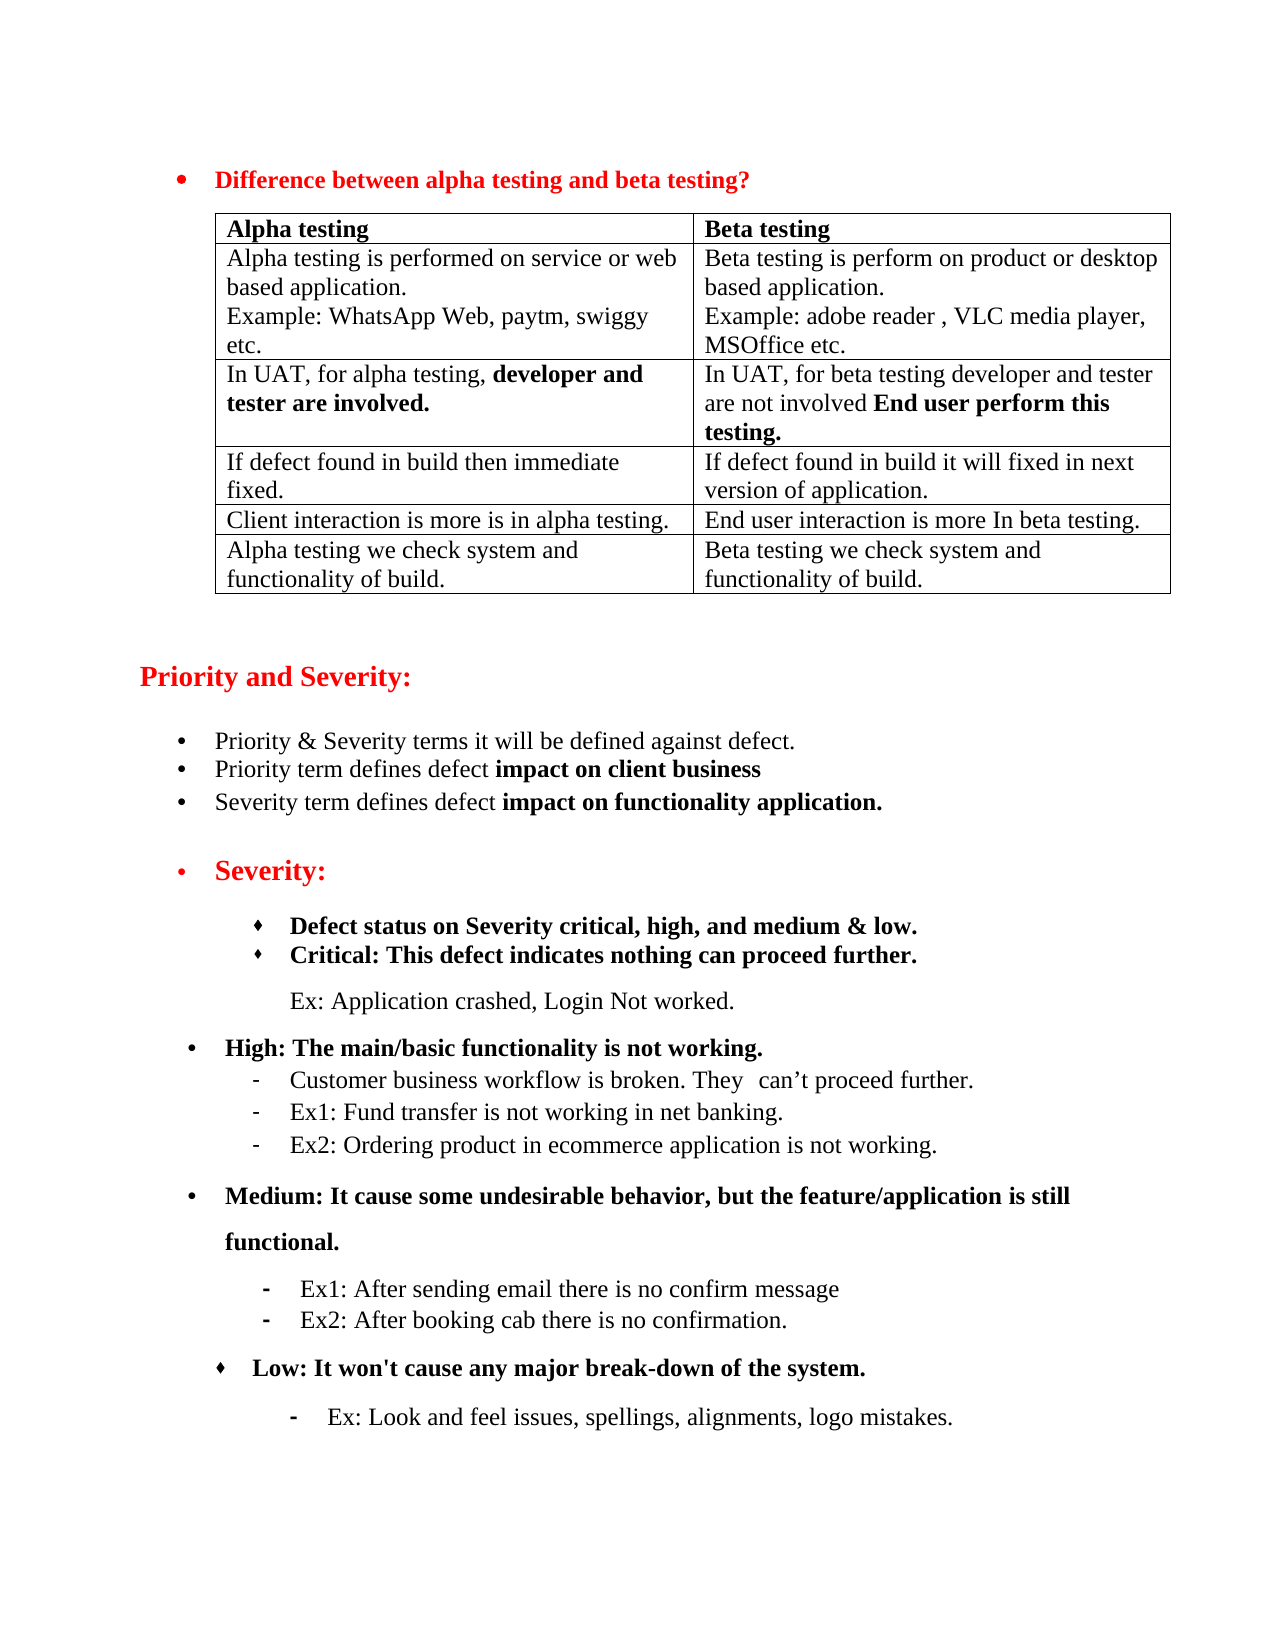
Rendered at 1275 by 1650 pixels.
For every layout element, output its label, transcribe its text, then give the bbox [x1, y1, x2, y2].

table_cell Beta testing is perform on product or desktop based application. Example: adobe reader , VLC media player, MSOffice etc. [694, 244, 1170, 358]
table_cell In UAT, for alpha testing, developer and tester are involved. [216, 360, 693, 446]
list Defect status on Severity critical, high, and medium & low. [252, 911, 1189, 940]
text Priority and Severity: [139, 659, 1189, 692]
table_cell In UAT, for beta testing developer and tester are not involved End user perform this testing. [694, 360, 1170, 446]
list Ex1: After sending email there is no confirm message [262, 1273, 1076, 1304]
table_cell If defect found in build it will fixed in next version of application. [694, 447, 1170, 504]
list Severity term defines defect impact on functionality application. [177, 787, 1189, 816]
list Ex: Look and feel issues, spellings, alignments, logo mistakes. [289, 1402, 1077, 1432]
table_cell If defect found in build then immediate fixed. [216, 447, 693, 504]
list Ex2: Ordering product in ecommerce application is not working. [252, 1129, 1113, 1160]
list Customer business workflow is broken. They can’t proceed further. [252, 1064, 1113, 1094]
list Low: It won't cause any major break-down of the system. [214, 1353, 1077, 1382]
list Priority & Severity terms it will be defined against defect. [177, 726, 1189, 754]
table_cell Alpha testing we check system and functionality of build. [216, 535, 693, 593]
table_cell Alpha testing is performed on service or web based application. Example: WhatsApp Web, paytm, swiggy etc. [216, 244, 693, 358]
list Priority term defines defect impact on client business [177, 754, 1189, 783]
table_header Beta testing [694, 214, 1170, 242]
list Difference between alpha testing and beta testing? [177, 165, 1189, 193]
list Severity: [177, 853, 1189, 887]
list Critical: This defect indicates nothing can proceed further. Ex: Application crashed, Login Not worked. [252, 940, 918, 1015]
table_cell Client interaction is more is in alpha testing. [216, 505, 693, 534]
list High: The main/basic functionality is not working. [187, 1033, 1113, 1062]
list Medium: It cause some undesirable behavior, but the feature/application is still functional. [187, 1181, 1076, 1256]
table_header Alpha testing [216, 214, 693, 242]
list Ex1: Fund transfer is not working in net banking. [252, 1096, 1113, 1127]
table_cell End user interaction is more In beta testing. [694, 505, 1170, 534]
list Ex2: After booking cab there is no confirmation. [262, 1304, 1076, 1334]
table_cell Beta testing we check system and functionality of build. [694, 535, 1170, 593]
